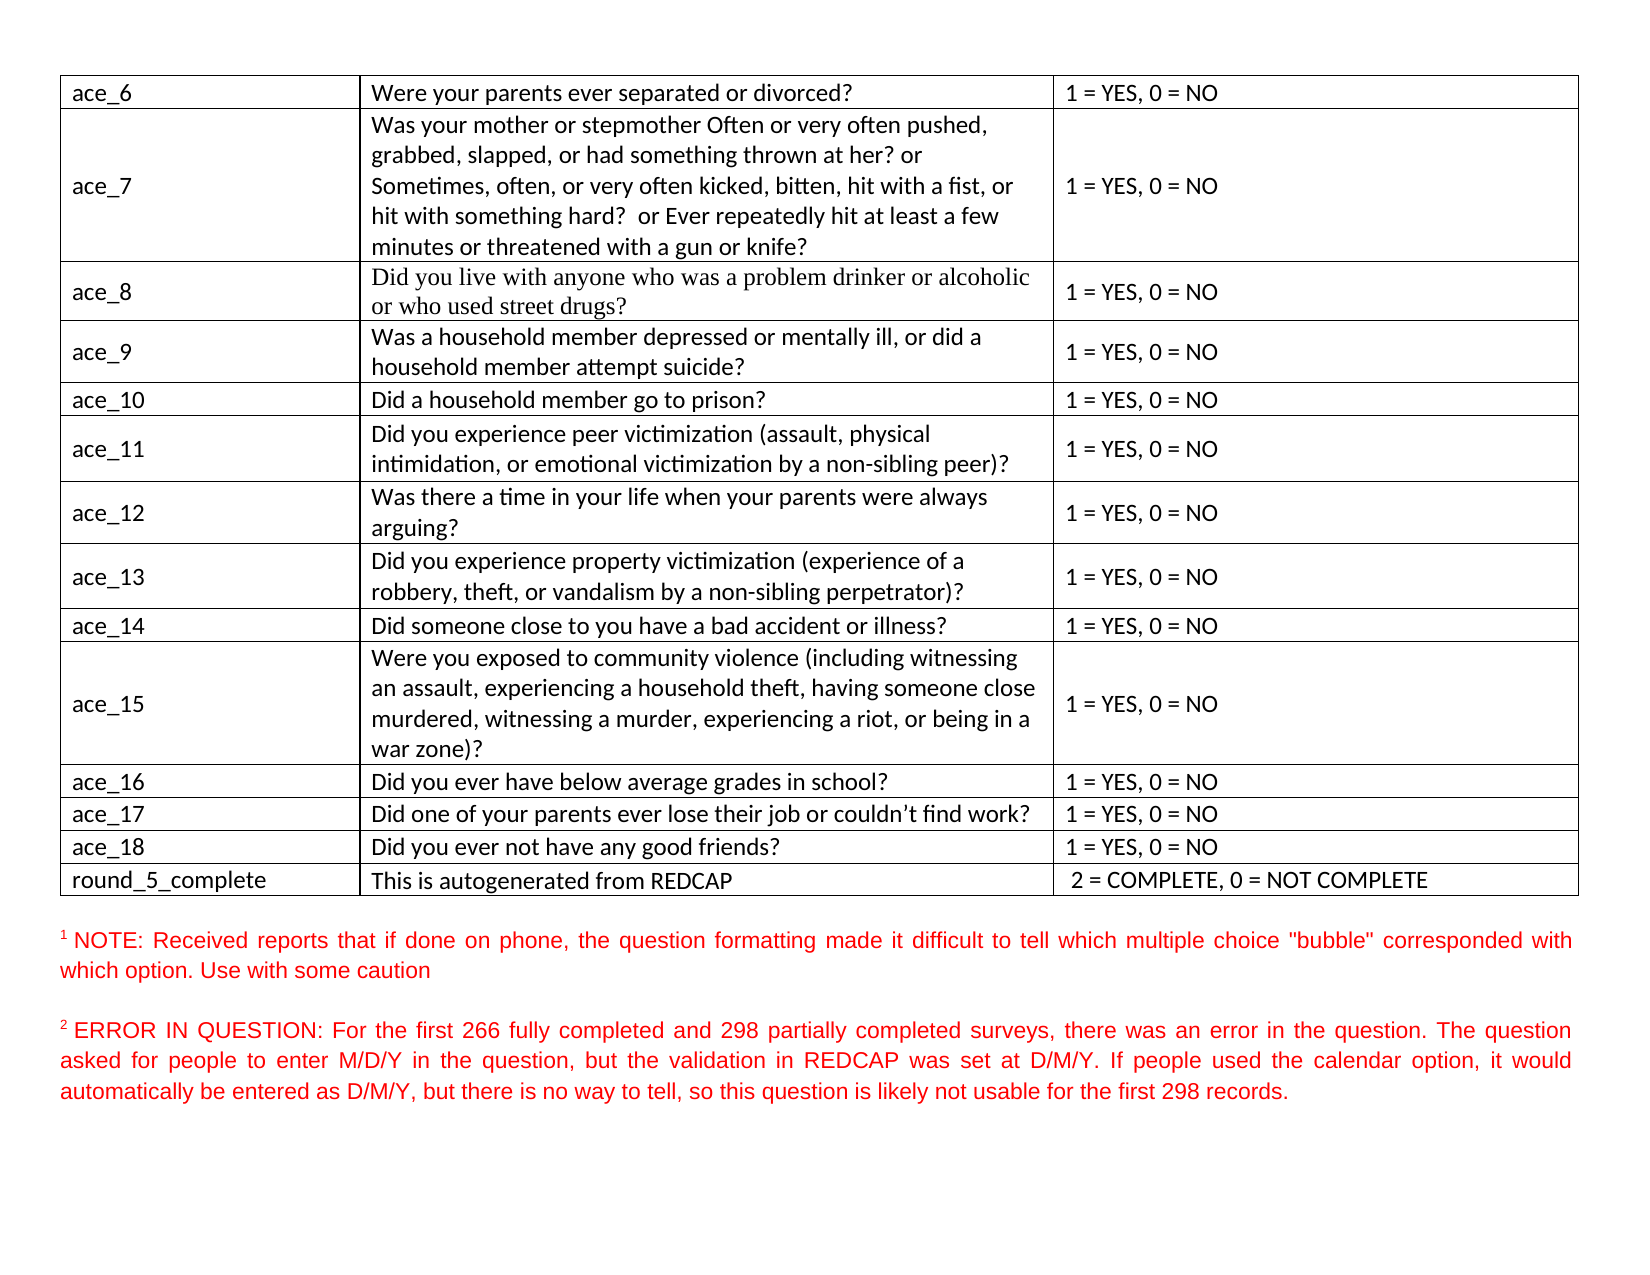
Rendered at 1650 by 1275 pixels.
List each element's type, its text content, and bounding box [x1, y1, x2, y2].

table_cell 1 = YES, 0 = NO [1054, 383, 1578, 415]
table_cell Did one of your parents ever lose their job or couldn’t find work? [361, 798, 1053, 830]
table_cell 1 = YES, 0 = NO [1054, 642, 1578, 764]
table_cell round_5_complete [61, 864, 359, 895]
table_cell Did a household member go to prison? [361, 383, 1053, 415]
table_cell ace_18 [61, 831, 359, 863]
table_cell ace_7 [61, 109, 359, 261]
table_cell ace_14 [61, 609, 359, 641]
table_cell 1 = YES, 0 = NO [1054, 321, 1578, 382]
table_cell Did someone close to you have a bad accident or illness? [361, 609, 1053, 641]
text 2 ERROR IN QUESTION: For the first 266 fully completed and 298 partially completed surveys, there was an error in the question. The question asked for people to enter M/D/Y in the question, but the validation in REDCAP was set at D/M/Y. If people used the calendar option, it would automatically be entered as D/M/Y, but there is no way to tell, so this question is likely not usable for the first 298 records. [60, 1017, 1575, 1104]
table_cell 1 = YES, 0 = NO [1054, 482, 1578, 543]
text 1 NOTE: Received reports that if done on phone, the question formatting made it difficult to tell which multiple choice "bubble" corresponded with which option. Use with some caution [60, 927, 1575, 983]
table_cell ace_10 [61, 383, 359, 415]
table_cell ace_6 [61, 76, 359, 108]
table_cell Did you live with anyone who was a problem drinker or alcoholic or who used street drugs? [361, 262, 1053, 320]
table_cell 1 = YES, 0 = NO [1054, 609, 1578, 641]
table_cell 1 = YES, 0 = NO [1054, 765, 1578, 797]
table_cell 1 = YES, 0 = NO [1054, 544, 1578, 608]
table_cell ace_9 [61, 321, 359, 382]
table_cell 1 = YES, 0 = NO [1054, 798, 1578, 830]
table_cell This is autogenerated from REDCAP [361, 864, 1053, 895]
table_cell Did you experience property victimization (experience of a robbery, theft, or vandalism by a non-sibling perpetrator)? [361, 544, 1053, 608]
table_cell 1 = YES, 0 = NO [1054, 831, 1578, 863]
table_cell 1 = YES, 0 = NO [1054, 416, 1578, 481]
table_cell Did you experience peer victimization (assault, physical intimidation, or emotional victimization by a non-sibling peer)? [361, 416, 1053, 481]
table_cell Was a household member depressed or mentally ill, or did a household member attempt suicide? [361, 321, 1053, 382]
table_cell 1 = YES, 0 = NO [1054, 262, 1578, 320]
table_cell 1 = YES, 0 = NO [1054, 109, 1578, 261]
table_cell ace_8 [61, 262, 359, 320]
table_cell ace_15 [61, 642, 359, 764]
table_cell Was your mother or stepmother Often or very often pushed, grabbed, slapped, or had something thrown at her? or Sometimes, often, or very often kicked, bitten, hit with a fist, or hit with something hard? or Ever repeatedly hit at least a few minutes or threatened with a gun or knife? [361, 109, 1053, 261]
table_cell 2 = COMPLETE, 0 = NOT COMPLETE [1054, 864, 1578, 895]
table_cell ace_12 [61, 482, 359, 543]
table_cell ace_11 [61, 416, 359, 481]
table_cell Did you ever have below average grades in school? [361, 765, 1053, 797]
table_cell Did you ever not have any good friends? [361, 831, 1053, 863]
table_cell ace_16 [61, 765, 359, 797]
table_cell 1 = YES, 0 = NO [1054, 76, 1578, 108]
table_cell Was there a time in your life when your parents were always arguing? [361, 482, 1053, 543]
table_cell ace_17 [61, 798, 359, 830]
table_cell Were your parents ever separated or divorced? [361, 76, 1053, 108]
table_cell ace_13 [61, 544, 359, 608]
table_cell Were you exposed to community violence (including witnessing an assault, experiencing a household theft, having someone close murdered, witnessing a murder, experiencing a riot, or being in a war zone)? [361, 642, 1053, 764]
